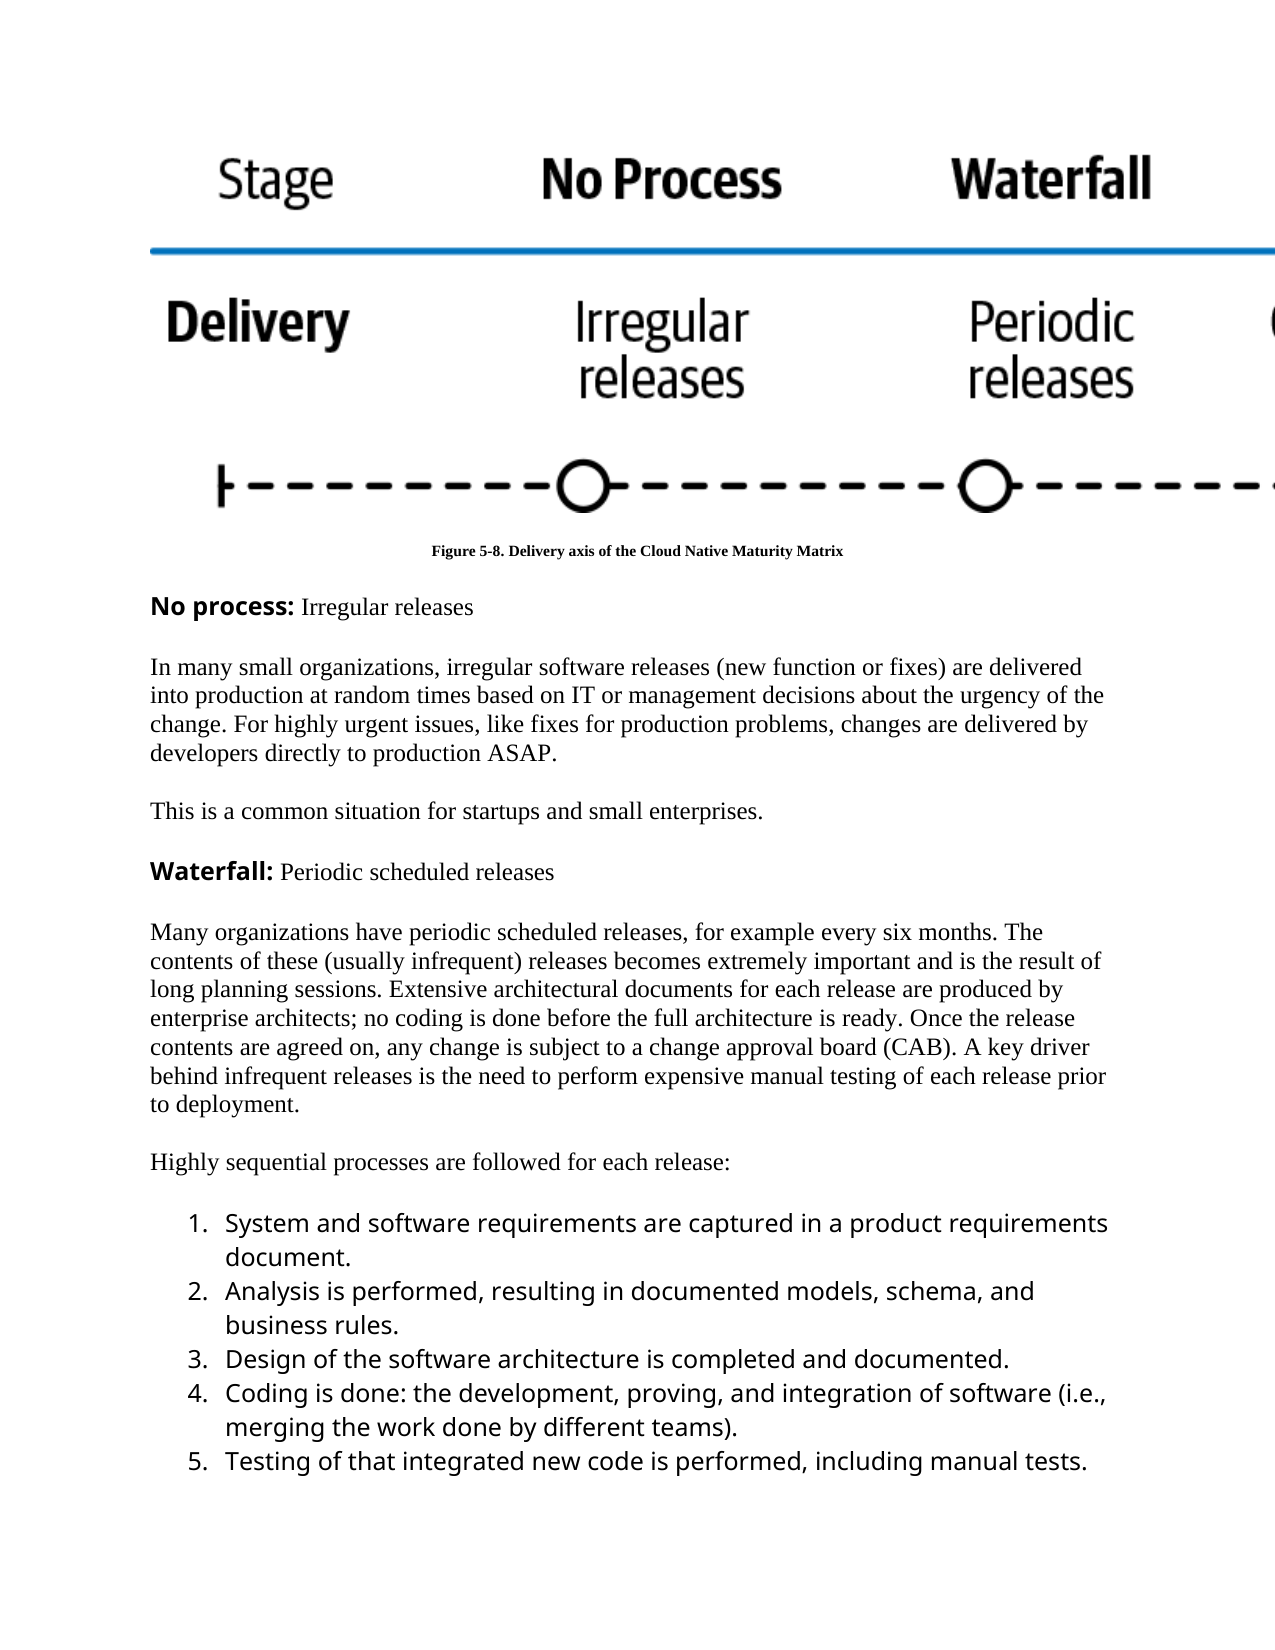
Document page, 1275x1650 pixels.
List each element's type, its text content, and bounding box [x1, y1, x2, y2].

list Design of the software architecture is completed and documented. [187, 1342, 1125, 1376]
text This is a common situation for startups and small enterprises. [150, 796, 1125, 825]
list Analysis is performed, resulting in documented models, schema, and business rules. [187, 1273, 1125, 1342]
list Testing of that integrated new code is performed, including manual tests. [187, 1444, 1125, 1478]
text No process: Irregular releases [150, 588, 1125, 623]
text Highly sequential processes are followed for each release: [150, 1147, 1125, 1176]
text Waterfall: Periodic scheduled releases [150, 854, 1125, 888]
text Figure 5-8. Delivery axis of the Cloud Native Maturity Matrix [150, 541, 1125, 559]
picture [150, 150, 1275, 513]
text In many small organizations, irregular software releases (new function or fixes) are delivered into production at random times based on IT or management decisions about the urgency of the change. For highly urgent issues, like fixes for production problems, changes are delivered by developers directly to production ASAP. [150, 652, 1125, 767]
list Coding is done: the development, proving, and integration of software (i.e., merging the work done by different teams). [187, 1376, 1125, 1444]
text Many organizations have periodic scheduled releases, for example every six months. The contents of these (usually infrequent) releases becomes extremely important and is the result of long planning sessions. Extensive architectural documents for each release are produced by enterprise architects; no coding is done before the full architecture is ready. Once the release contents are agreed on, any change is subject to a change approval board (CAB). A key driver behind infrequent releases is the need to perform expensive manual testing of each release prior to deployment. [150, 917, 1125, 1118]
list System and software requirements are captured in a product requirements document. [187, 1205, 1125, 1273]
